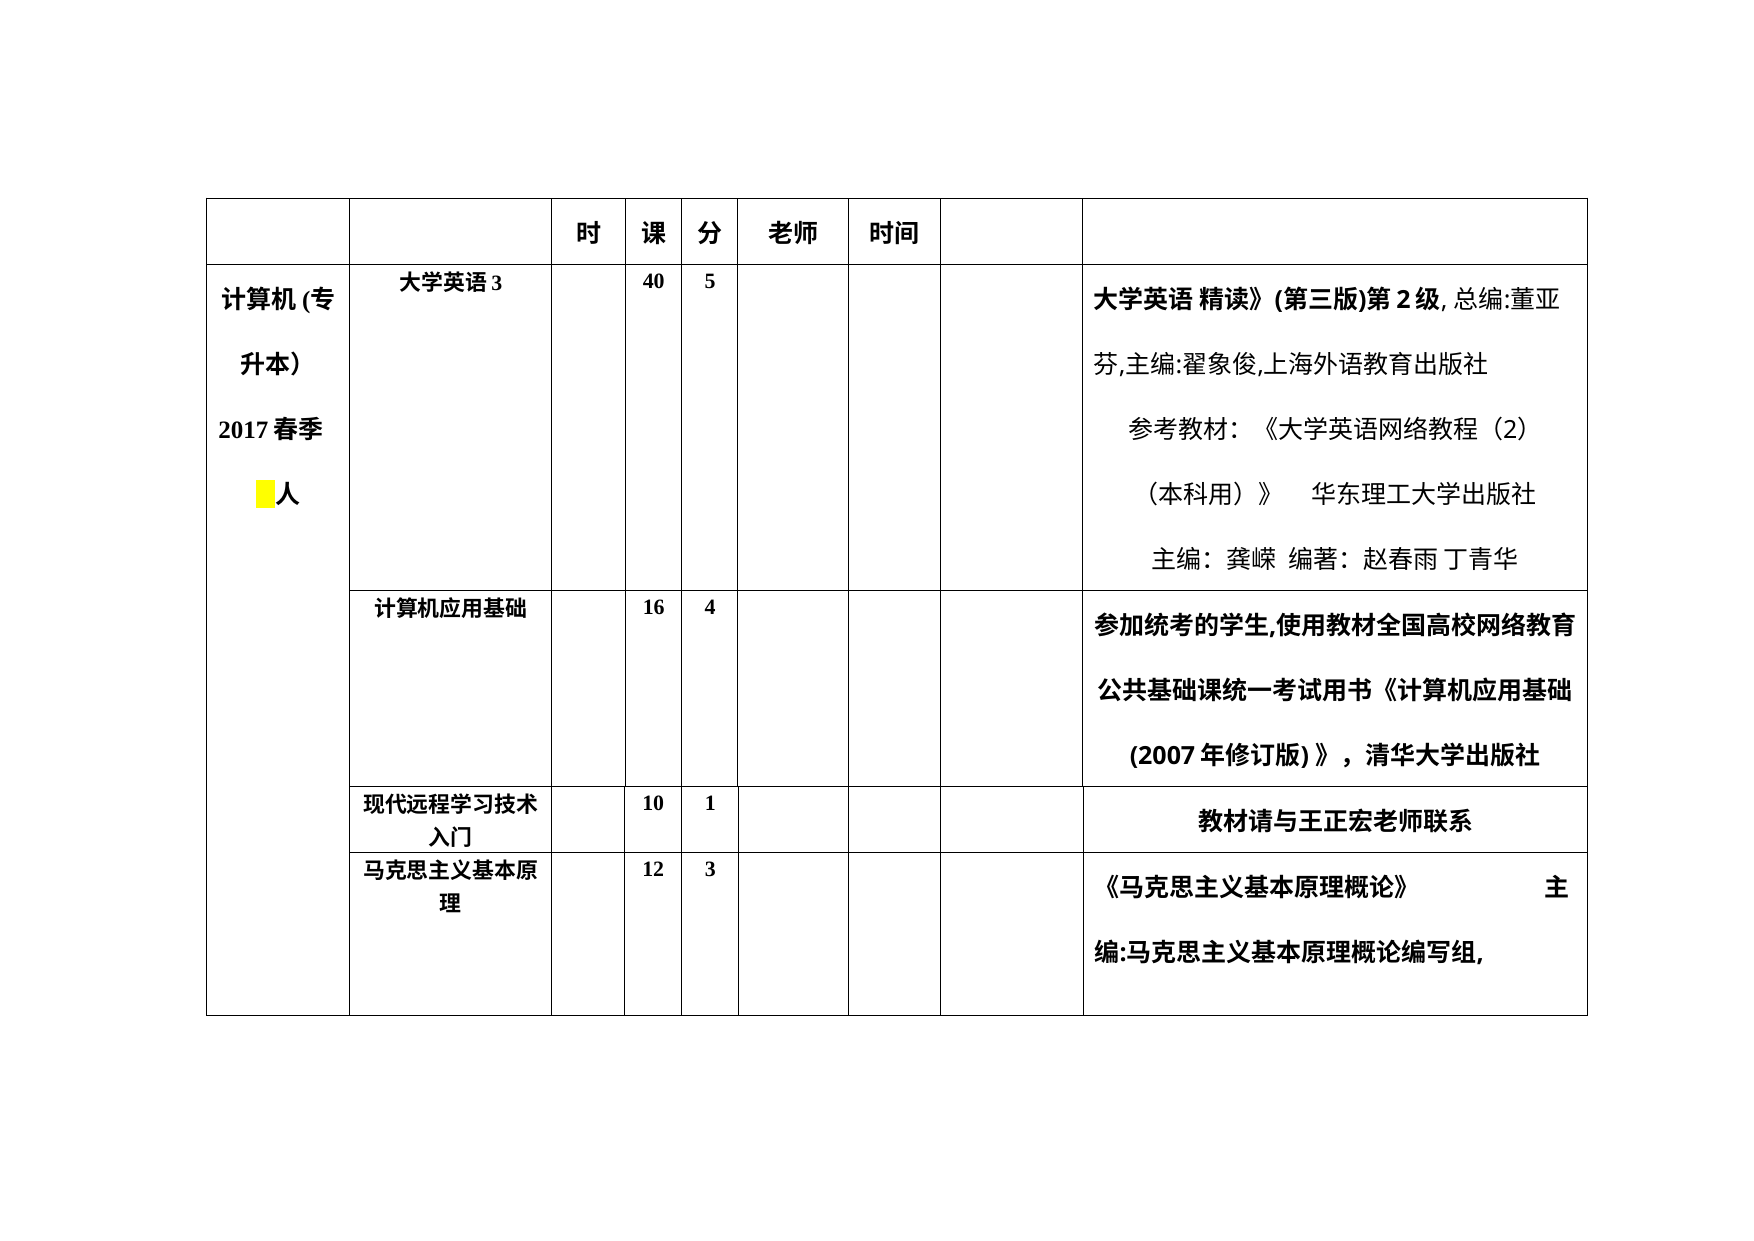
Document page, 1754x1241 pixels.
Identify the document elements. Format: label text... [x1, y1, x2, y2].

table_cell 16 [626, 591, 681, 786]
table_cell [941, 265, 1082, 590]
table_cell [849, 591, 940, 786]
table_cell [941, 853, 1083, 1015]
table_cell [738, 265, 848, 590]
table_cell [738, 591, 848, 786]
table_header 教材名称 [1083, 199, 1587, 264]
table_cell 大学英语 精读》(第三版)第2级, 总编:董亚芬,主编:翟象俊,上海外语教育出版社 参考教材：《大学英语网络教程（2） （本科用）》 华东理工大学出版社 主编：龚嵘 编著：赵春雨 丁青华 [1083, 265, 1587, 590]
table_cell [739, 787, 848, 852]
table_header 班级 [207, 199, 349, 264]
table_cell [849, 787, 940, 852]
table_header 学分 [682, 199, 737, 264]
table_cell 马克思主义基本原理 [350, 853, 551, 1015]
table_cell 《马克思主义基本原理概论》 主编:马克思主义基本原理概论编写组, [1084, 853, 1587, 1015]
table_cell [552, 853, 624, 1015]
table_cell 计算机应用基础 [350, 591, 551, 786]
table_cell 5 [682, 265, 737, 590]
table_header 授课 [626, 199, 681, 264]
table_cell [849, 265, 940, 590]
table_cell 参加统考的学生,使用教材全国高校网络教育公共基础课统一考试用书《计算机应用基础(2007年修订版) 》，清华大学出版社 [1083, 591, 1587, 786]
table_cell 1 [682, 787, 738, 852]
table_cell 12 [625, 853, 681, 1015]
table_cell 大学英语3 [350, 265, 551, 590]
table_header 任课 老师 [738, 199, 848, 264]
table_header 课程名称 [350, 199, 551, 264]
table_cell [552, 265, 625, 590]
table_cell [849, 853, 940, 1015]
table_cell 40 [626, 265, 681, 590]
table_cell 3 [682, 853, 738, 1015]
table_cell 4 [682, 591, 737, 786]
table_cell 计算机 (专升本） 2017春季 人 [207, 265, 349, 1015]
table_cell 教材请与王正宏老师联系 [1084, 787, 1587, 852]
table_header 期望时间 [849, 199, 940, 264]
table_cell [552, 787, 624, 852]
table_cell 10 [625, 787, 681, 852]
table_header 总学时 [552, 199, 625, 264]
table_cell [552, 591, 625, 786]
table_cell [941, 787, 1083, 852]
table_cell [739, 853, 848, 1015]
table_header 联系电话 [941, 199, 1082, 264]
table_cell 现代远程学习技术入门 [350, 787, 551, 852]
table_cell [941, 591, 1082, 786]
